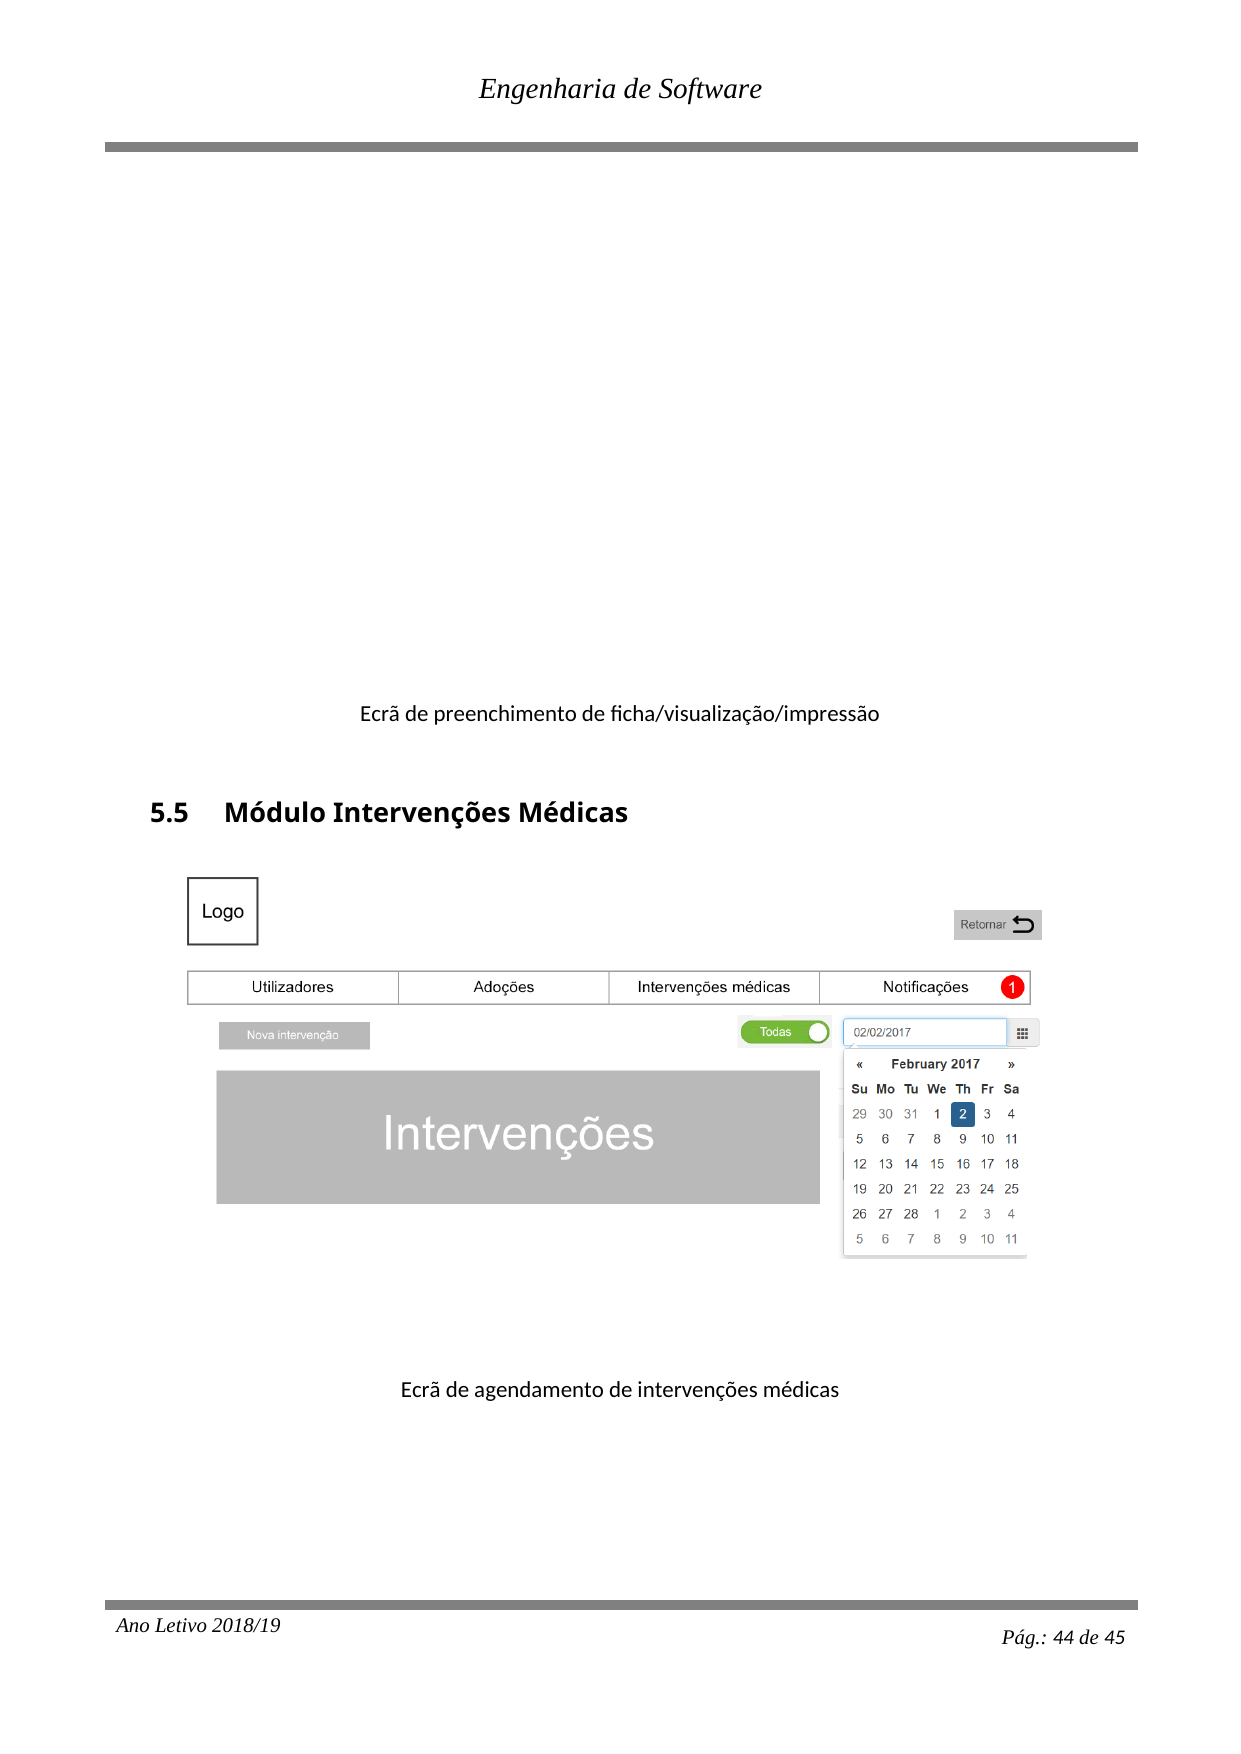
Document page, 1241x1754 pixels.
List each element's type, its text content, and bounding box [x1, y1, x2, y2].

subtitle Ecrã de preenchimento de ficha/visualização/impressão [150, 699, 1090, 727]
picture [150, 845, 1089, 1357]
subtitle 5.5 Módulo Intervenções Médicas [150, 793, 1090, 830]
text Ecrã de agendamento de intervenções médicas [150, 1375, 1090, 1403]
